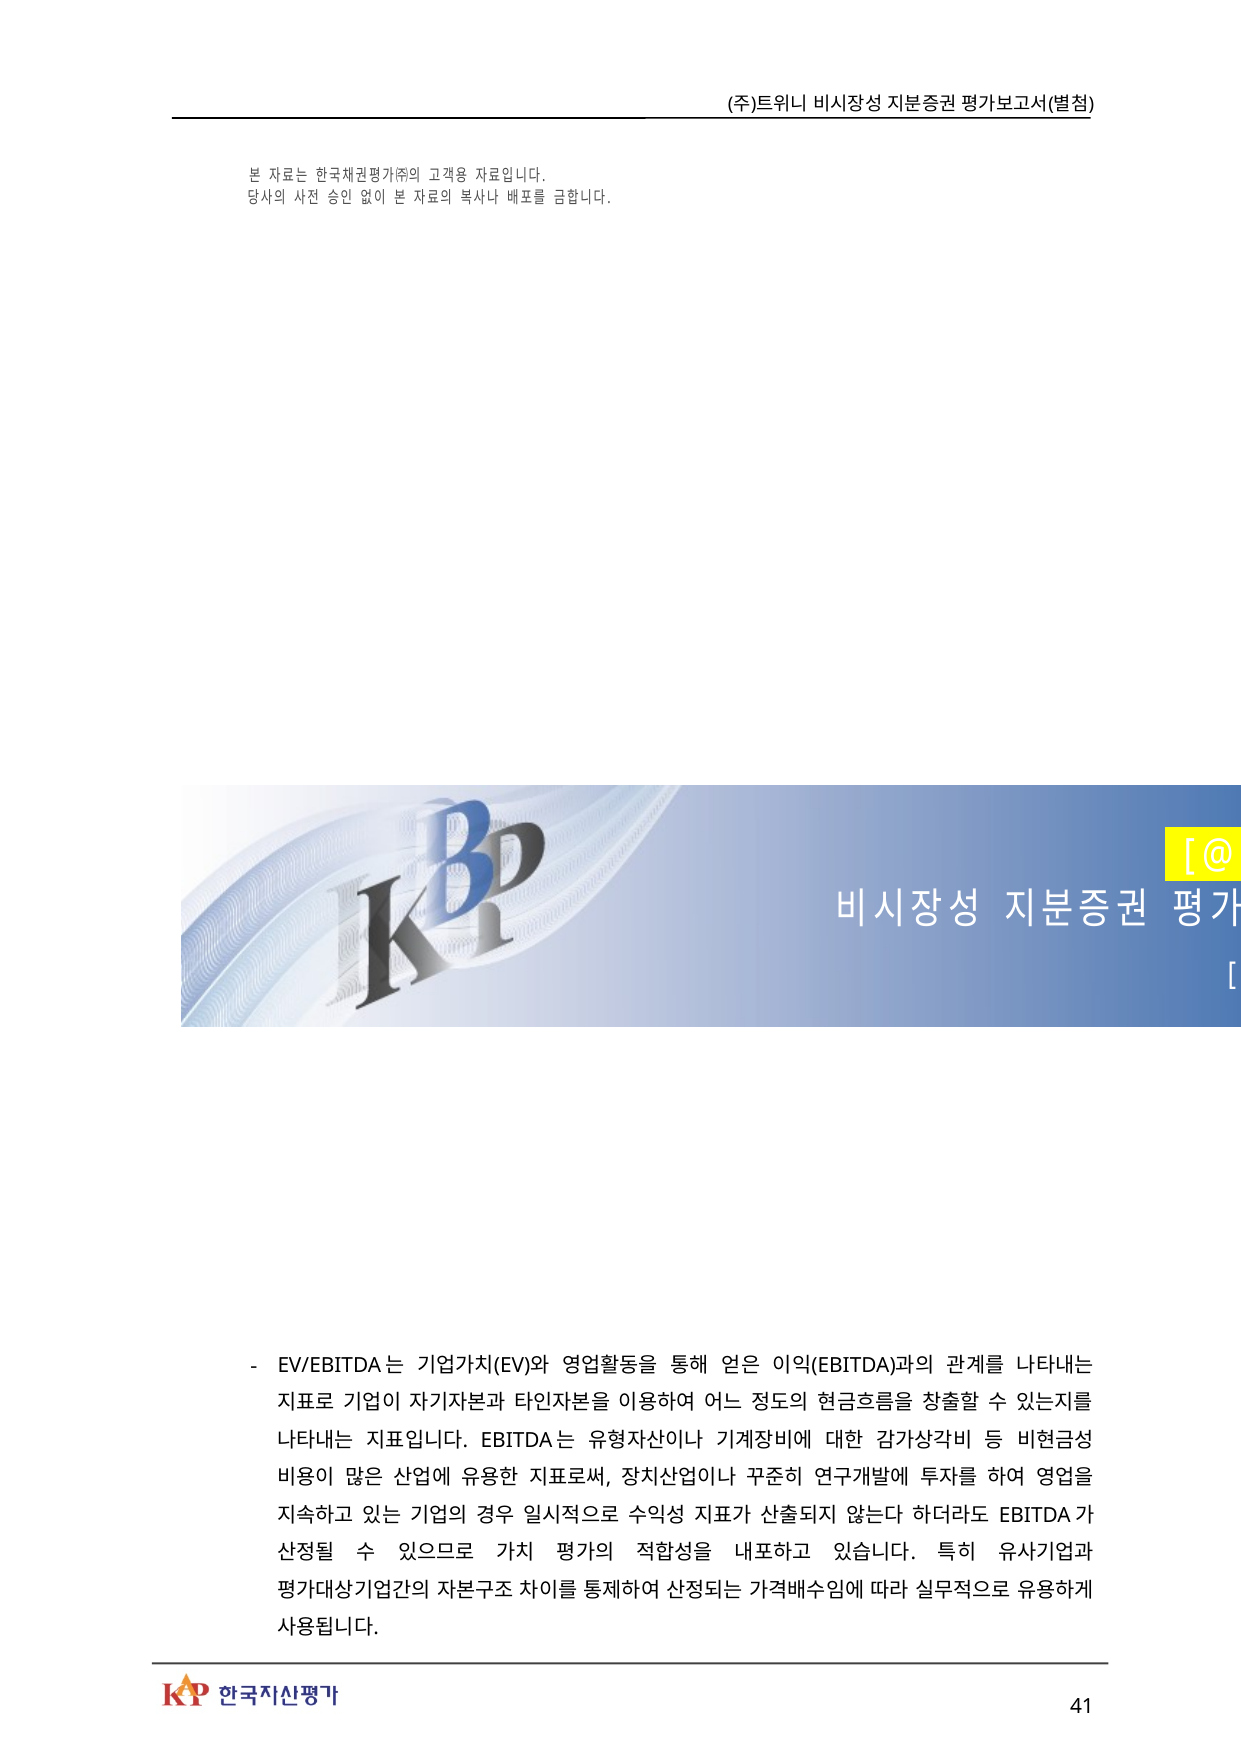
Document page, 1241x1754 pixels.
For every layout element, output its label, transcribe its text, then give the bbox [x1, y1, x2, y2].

picture [155, 1669, 345, 1714]
list EV/EBITDA는 기업가치(EV)와 영업활동을 통해 얻은 이익(EBITDA)과의 관계를 나타내는 지표로 기업이 자기자본과 타인자본을 이용하여 어느 정도의 현금흐름을 창출할 수 있는지를 나타내는 지표입니다. EBITDA는 유형자산이나 기계장비에 대한 감가상각비 등 비현금성 비용이 많은 산업에 유용한 지표로써, 장치산업이나 꾸준히 연구개발에 투자를 하여 영업을 지속하고 있는 기업의 경우 일시적으로 수익성 지표가 산출되지 않는다 하더라도 EBITDA가 산정될 수 있으므로 가치 평가의 적합성을 내포하고 있습니다. 특히 유사기업과 평가대상기업간의 자본구조 차이를 통제하여 산정되는 가격배수임에 따라 실무적으로 유용하게 사용됩니다. [250, 1344, 1094, 1644]
